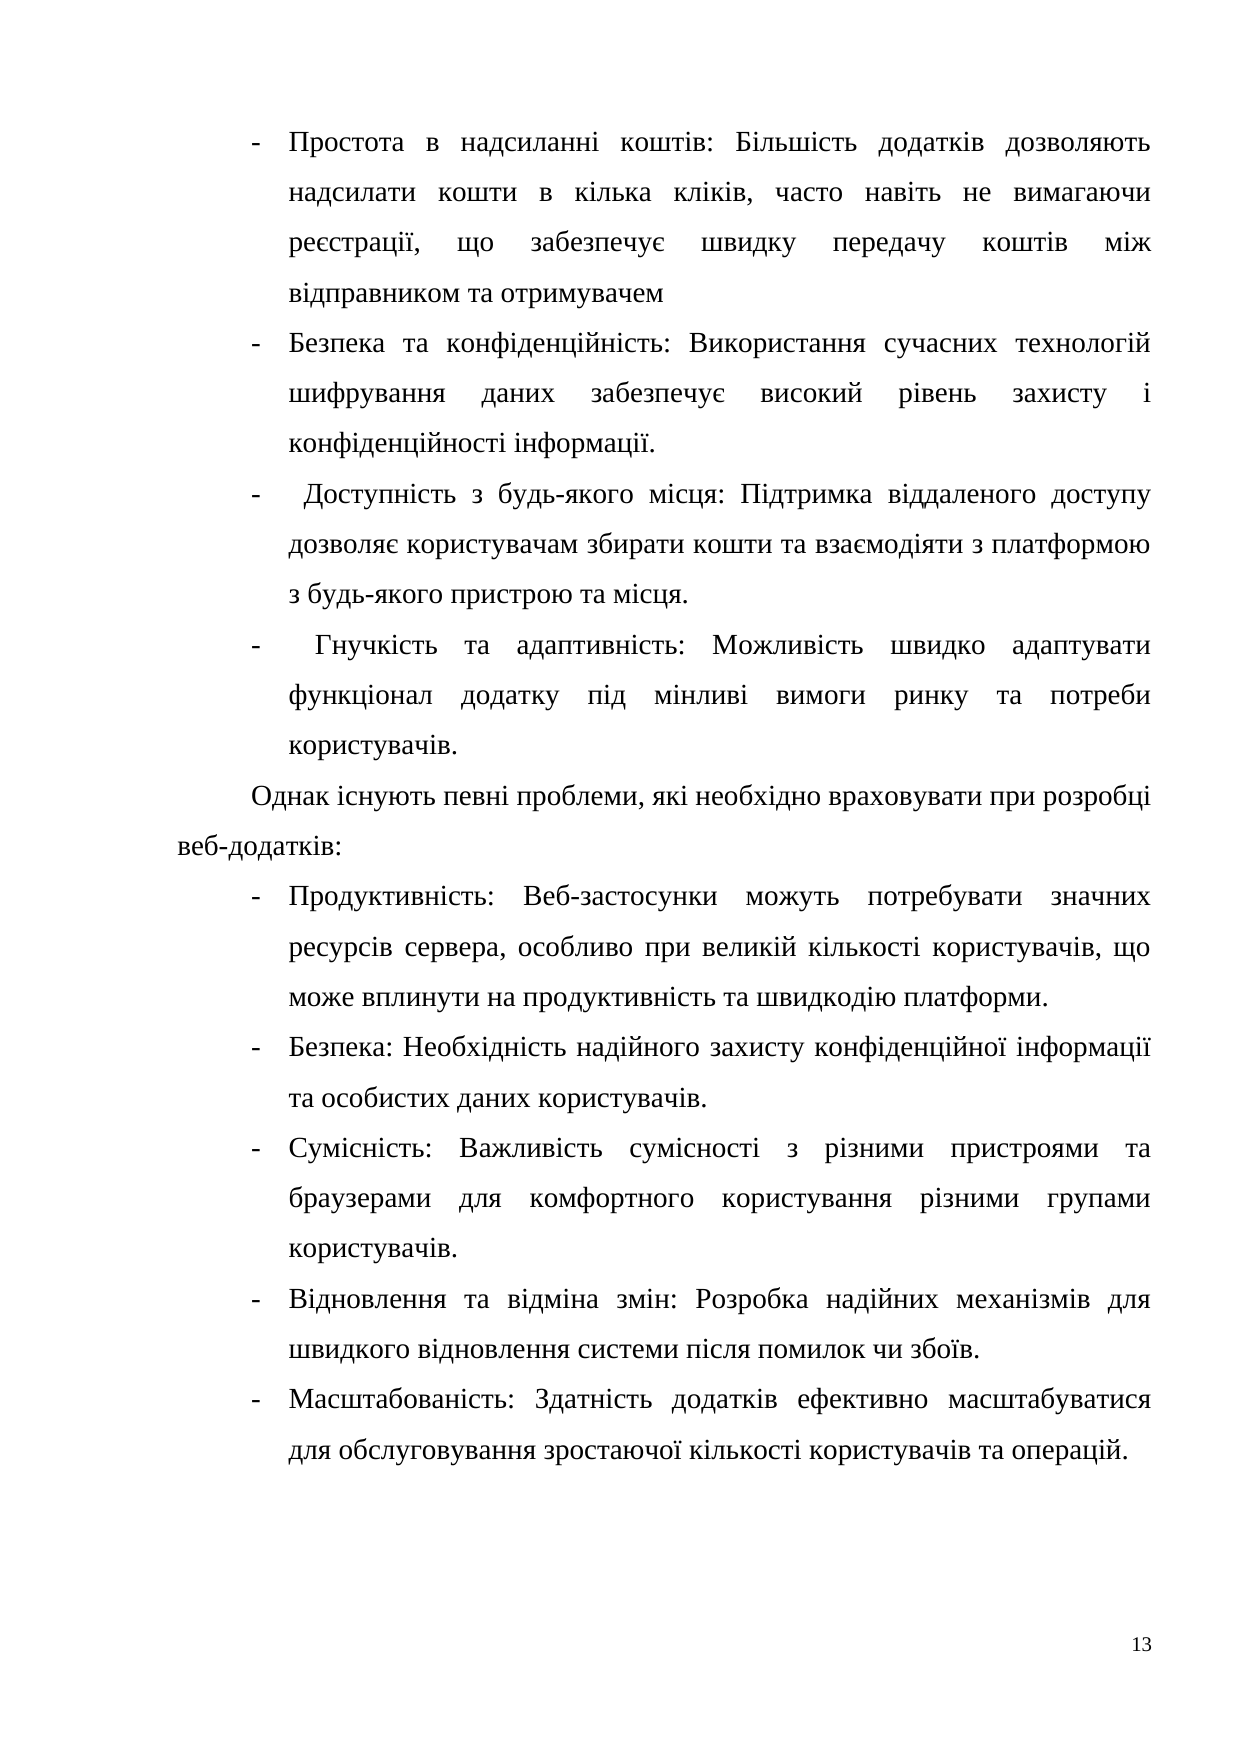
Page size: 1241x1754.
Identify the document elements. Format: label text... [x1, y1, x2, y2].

list Відновлення та відміна змін: Розробка надійних механізмів для швидкого відновлення системи після помилок чи збоїв. [251, 1281, 1152, 1365]
list Продуктивність: Веб-застосунки можуть потребувати значних ресурсів сервера, особливо при великій кількості користувачів, що може вплинути на продуктивність та швидкодію платформи. [251, 878, 1152, 1013]
list Безпека та конфіденційність: Використання сучасних технологій шифрування даних забезпечує високий рівень захисту і конфіденційності інформації. [251, 325, 1152, 459]
text Однак існують певні проблеми, які необхідно враховувати при розробці веб-додатків: [177, 778, 1152, 862]
list Безпека: Необхідність надійного захисту конфіденційної інформації та особистих даних користувачів. [251, 1029, 1152, 1113]
list Гнучкість та адаптивність: Можливість швидко адаптувати функціонал додатку під мінливі вимоги ринку та потреби користувачів. [251, 627, 1152, 761]
list Сумісність: Важливість сумісності з різними пристроями та браузерами для комфортного користування різними групами користувачів. [251, 1130, 1152, 1264]
list Масштабованість: Здатність додатків ефективно масштабуватися для обслуговування зростаючої кількості користувачів та операцій. [251, 1382, 1152, 1465]
list Доступність з будь-якого місця: Підтримка віддаленого доступу дозволяє користувачам збирати кошти та взаємодіяти з платформою з будь-якого пристрою та місця. [251, 476, 1152, 610]
list Простота в надсиланні коштів: Більшість додатків дозволяють надсилати кошти в кілька кліків, часто навіть не вимагаючи реєстрації, що забезпечує швидку передачу коштів між відправником та отримувачем [251, 124, 1152, 308]
